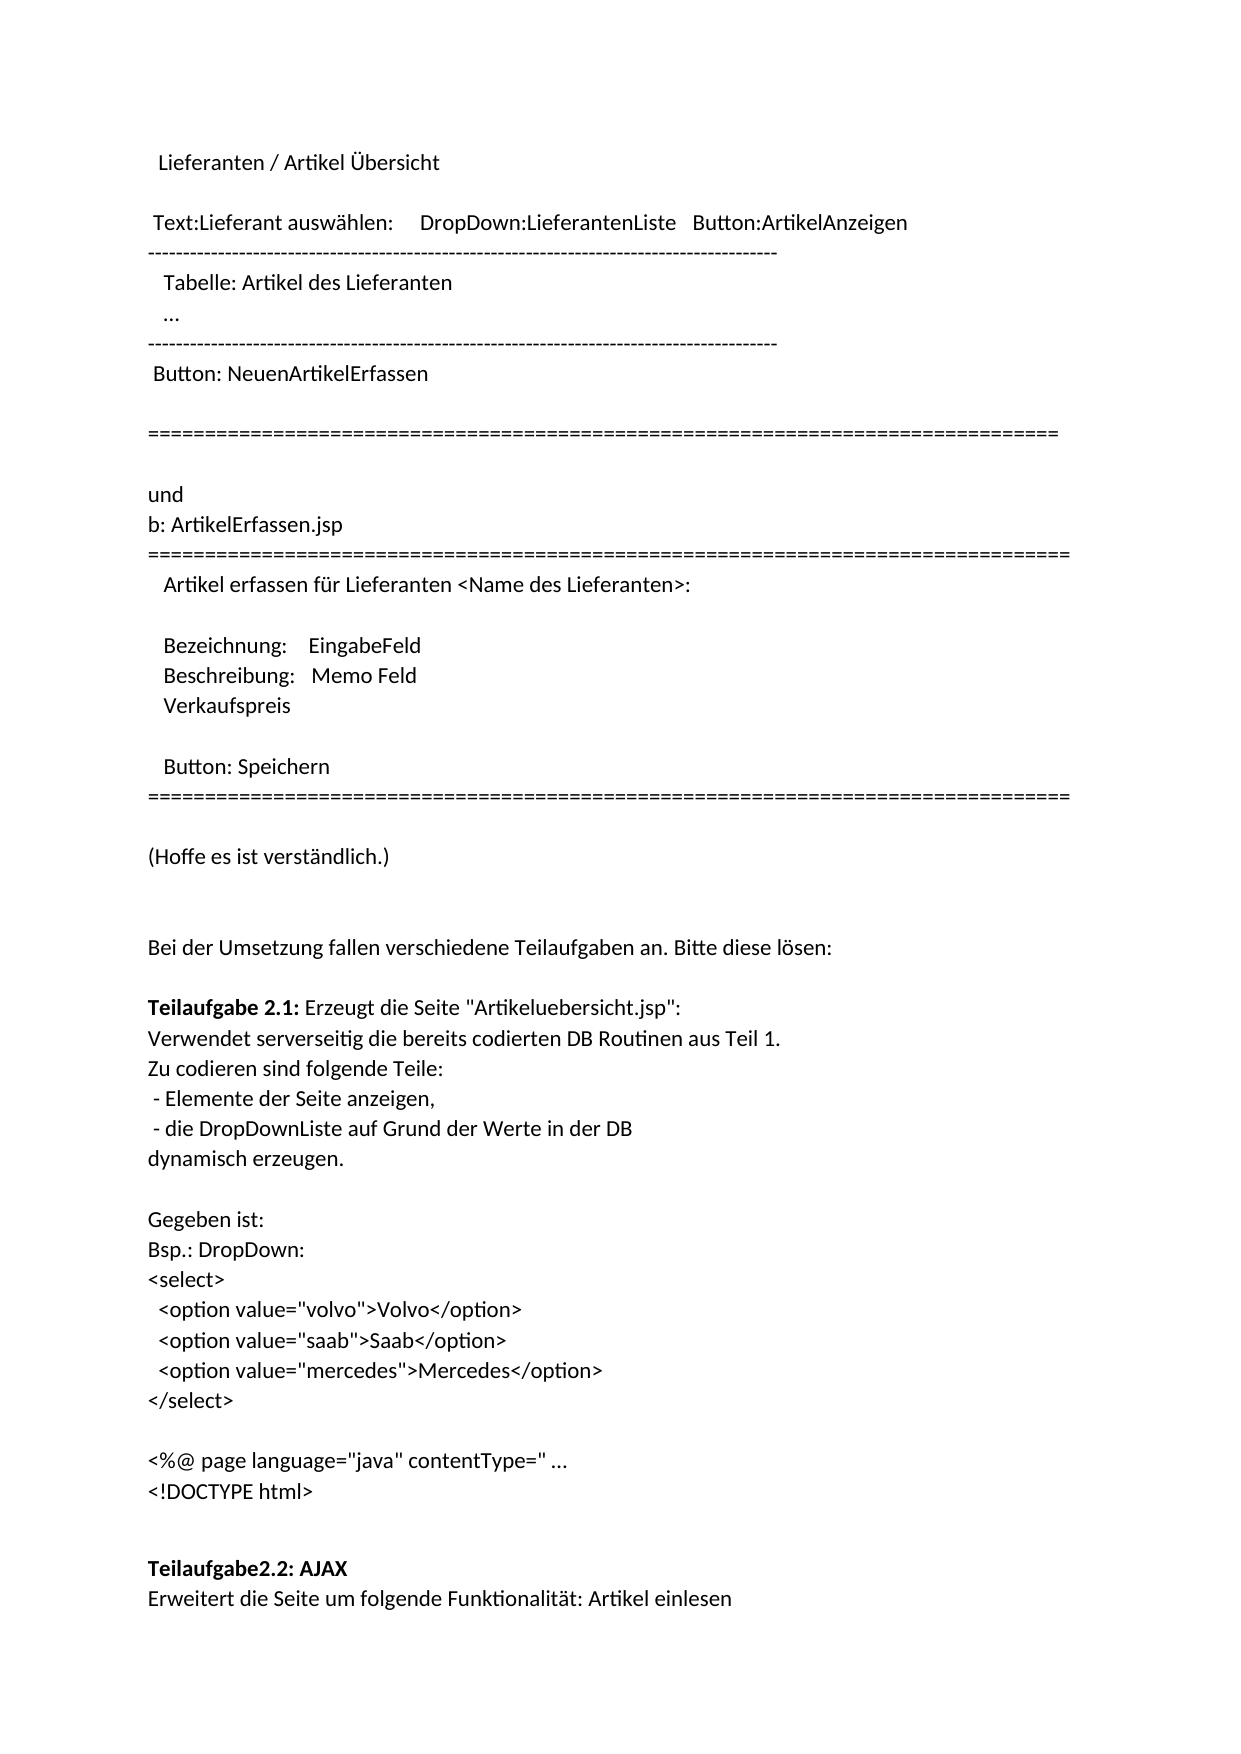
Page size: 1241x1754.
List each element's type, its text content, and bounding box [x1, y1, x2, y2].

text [148, 1554, 1093, 1612]
text Lieferanten / Artikel Übersicht Text:Lieferant auswählen: DropDown:LieferantenListe Button:ArtikelAnzeigen ------------------------------------------------------------------------------------------ Tabelle: Artikel des Lieferanten … ------------------------------------------------------------------------------------------ Button: NeuenArtikelErfassen ================================================================================ und b: ArtikelErfassen.jsp ================================================================================= Artikel erfassen für Lieferanten <Name des Lieferanten>: Bezeichnung: EingabeFeld Beschreibung: Memo Feld Verkaufspreis Button: Speichern ================================================================================= (Hoffe es ist verständlich.) Bei der Umsetzung fallen verschiedene Teilaufgaben an. Bitte diese lösen: Teilaufgabe 2.1: Erzeugt die Seite "Artikeluebersicht.jsp": Verwendet serverseitig die bereits codierten DB Routinen aus Teil 1. Zu codieren sind folgende Teile: - Elemente der Seite anzeigen, - die DropDownListe auf Grund der Werte in der DB dynamisch erzeugen. Gegeben ist: Bsp.: DropDown: <select> <option value="volvo">Volvo</option> <option value="saab">Saab</option> <option value="mercedes">Mercedes</option> </select> <%@ page language="java" contentType=" … <!DOCTYPE html> [148, 148, 1093, 1535]
